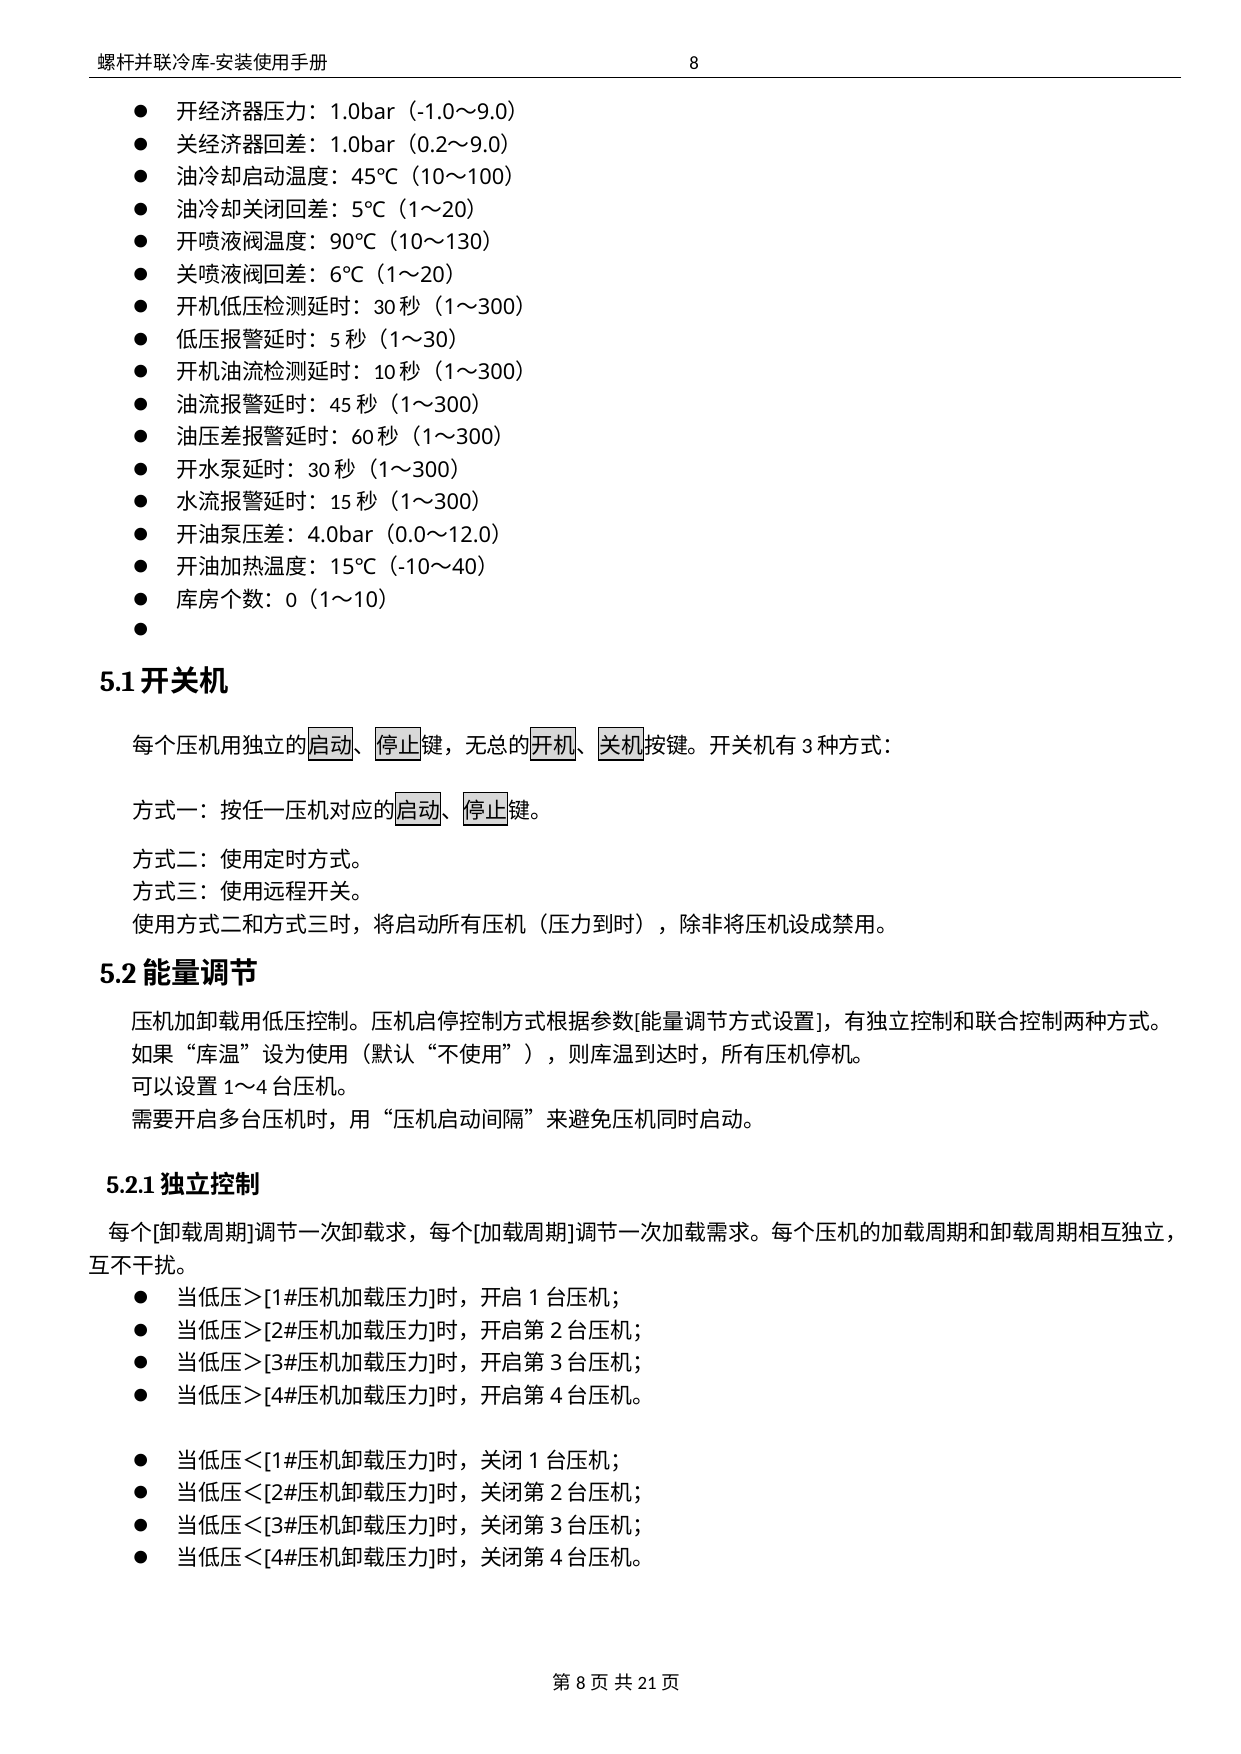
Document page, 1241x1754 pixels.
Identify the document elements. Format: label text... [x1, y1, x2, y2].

list 当低压＜[3#压机卸载压力]时，关闭第3台压机； [132, 1507, 1181, 1540]
list 当低压＜[2#压机卸载压力]时，关闭第2台压机； [132, 1475, 1181, 1507]
subtitle 5.2.1独立控制 [106, 1150, 1181, 1215]
text 压机加卸载用低压控制。压机启停控制方式根据参数[能量调节方式设置]，有独立控制和联合控制两种方式。 [89, 1004, 1181, 1036]
list 关喷液阀回差：6℃（1～20） [132, 256, 1181, 289]
list 当低压＞[4#压机加载压力]时，开启第4台压机。 [132, 1377, 1181, 1410]
text 可以设置1～4台压机。 [89, 1069, 1181, 1101]
list 开喷液阀温度：90℃（10～130） [132, 224, 1181, 256]
list 低压报警延时：5秒（1～30） [132, 321, 1181, 354]
list 关经济器回差：1.0bar（0.2～9.0） [132, 126, 1181, 159]
text 如果“库温”设为使用（默认“不使用”），则库温到达时，所有压机停机。 [89, 1036, 1181, 1069]
list 开油加热温度：15℃（-10～40） [132, 549, 1181, 581]
list 当低压＜[1#压机卸载压力]时，关闭1台压机； [132, 1442, 1181, 1475]
subtitle 5.2能量调节 [99, 939, 1181, 1004]
list 水流报警延时：15秒（1～300） [132, 484, 1181, 516]
list 开水泵延时：30秒（1～300） [132, 451, 1181, 484]
list 油流报警延时：45秒（1～300） [132, 386, 1181, 419]
list 当低压＜[4#压机卸载压力]时，关闭第4台压机。 [132, 1540, 1181, 1572]
text 每个[卸载周期]调节一次卸载求，每个[加载周期]调节一次加载需求。每个压机的加载周期和卸载周期相互独立，互不干扰。 [89, 1215, 1181, 1280]
list 开经济器压力：1.0bar（-1.0～9.0） [132, 94, 1181, 126]
text 方式一：按任一压机对应的启动、停止键。 [89, 776, 1181, 841]
list 开机油流检测延时：10秒（1～300） [132, 354, 1181, 386]
list 库房个数：0（1～10） [132, 581, 1181, 614]
list 油冷却启动温度：45℃（10～100） [132, 159, 1181, 191]
list 当低压＞[2#压机加载压力]时，开启第2台压机； [132, 1312, 1181, 1345]
list 开机低压检测延时：30秒（1～300） [132, 289, 1181, 321]
text 方式二：使用定时方式。 [89, 841, 1181, 874]
subtitle 5.1开关机 [99, 646, 1181, 711]
list 开油泵压差：4.0bar（0.0～12.0） [132, 516, 1181, 549]
list 当低压＞[3#压机加载压力]时，开启第3台压机； [132, 1345, 1181, 1377]
list 油压差报警延时：60秒（1～300） [132, 419, 1181, 451]
text 使用方式二和方式三时，将启动所有压机（压力到时），除非将压机设成禁用。 [89, 906, 1181, 939]
text 方式三：使用远程开关。 [89, 874, 1181, 906]
text 需要开启多台压机时，用“压机启动间隔”来避免压机同时启动。 [89, 1101, 1181, 1134]
list 当低压＞[1#压机加载压力]时，开启1台压机； [132, 1280, 1181, 1312]
list 油冷却关闭回差：5℃（1～20） [132, 191, 1181, 224]
text 每个压机用独立的启动、停止键，无总的开机、关机按键。开关机有3种方式： [89, 711, 1181, 776]
